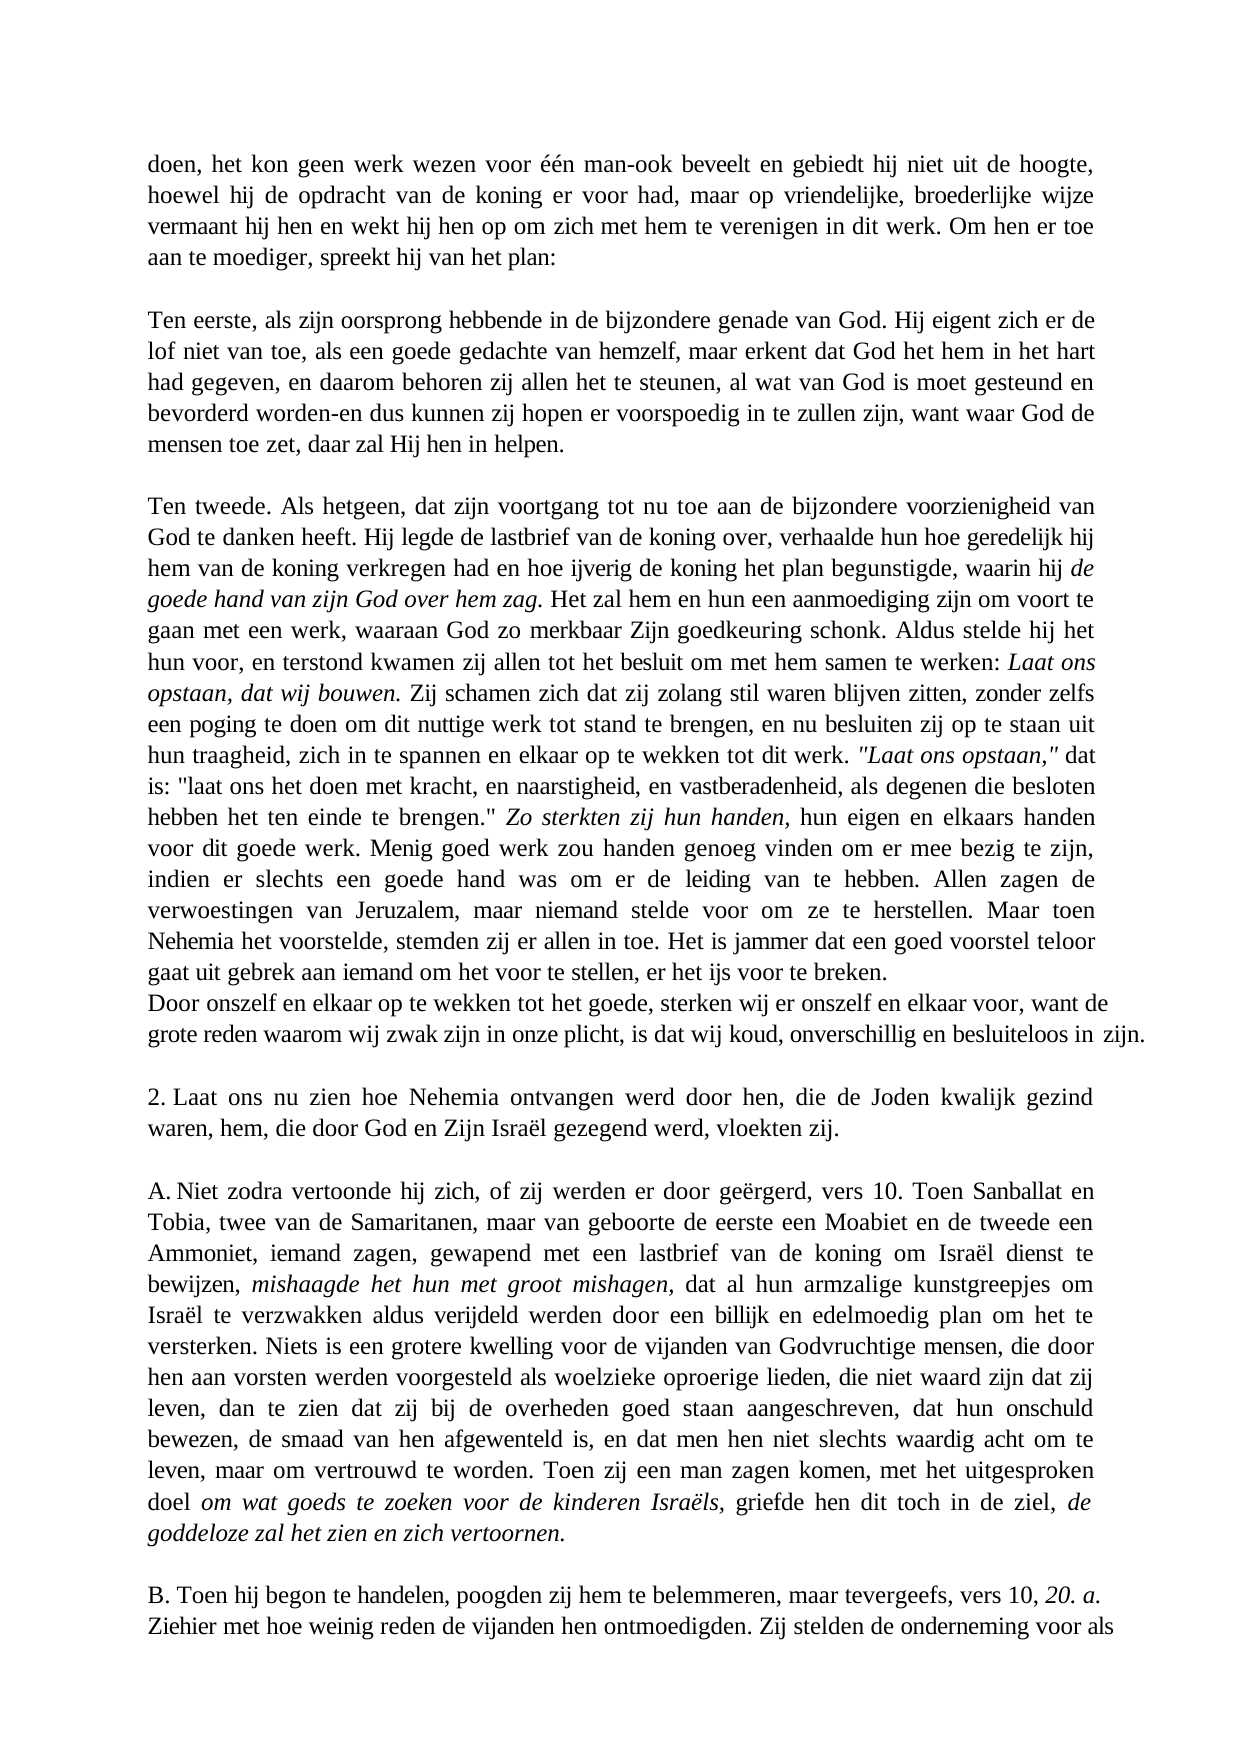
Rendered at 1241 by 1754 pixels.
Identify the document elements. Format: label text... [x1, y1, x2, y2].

text Ziehier met hoe weinig reden de vijanden hen ontmoedigden. Zij stelden de onderneming voor als [147, 1611, 1161, 1639]
list Toen hij begon te handelen, poogden zij hem te belemmeren, maar tevergeefs, vers 10, 20. a. [147, 1580, 1161, 1609]
list Niet zodra vertoonde hij zich, of zij werden er door geërgerd, vers 10. Toen Sanballat en Tobia, twee van de Samaritanen, maar van geboorte de eerste een Moabiet en de tweede een Ammoniet, iemand zagen, gewapend met een lastbrief van de koning om Israël dienst te bewijzen, mishaagde het hun met groot mishagen, dat al hun armzalige kunstgreepjes om Israël te verzwakken aldus verijdeld werden door een billijk en edelmoedig plan om het te versterken. Niets is een grotere kwelling voor de vijanden van Godvruchtige mensen, die door hen aan vorsten werden voorgesteld als woelzieke oproerige lieden, die niet waard zijn dat zij leven, dan te zien dat zij bij de overheden goed staan aangeschreven, dat hun onschuld bewezen, de smaad van hen afgewenteld is, en dat men hen niet slechts waardig acht om te leven, maar om vertrouwd te worden. Toen zij een man zagen komen, met het uitgesproken doel om wat goeds te zoeken voor de kinderen Israëls, griefde hen dit toch in de ziel, de goddeloze zal het zien en zich vertoornen. [147, 1176, 1094, 1546]
text Ten eerste, als zijn oorsprong hebbende in de bijzondere genade van God. Hij eigent zich er de lof niet van toe, als een goede gedachte van hemzelf, maar erkent dat God het hem in het hart had gegeven, en daarom behoren zij allen het te steunen, al wat van God is moet gesteund en bevorderd worden-en dus kunnen zij hopen er voorspoedig in te zullen zijn, want waar God de mensen toe zet, daar zal Hij hen in helpen. [147, 305, 1095, 458]
list Laat ons nu zien hoe Nehemia ontvangen werd door hen, die de Joden kwalijk gezind waren, hem, die door God en Zijn Israël gezegend werd, vloekten zij. [147, 1082, 1093, 1142]
text Door onszelf en elkaar op te wekken tot het goede, sterken wij er onszelf en elkaar voor, want de grote reden waarom wij zwak zijn in onze plicht, is dat wij koud, onverschillig en besluiteloos in zijn. [147, 988, 1154, 1048]
text doen, het kon geen werk wezen voor één man-ook beveelt en gebiedt hij niet uit de hoogte, hoewel hij de opdracht van de koning er voor had, maar op vriendelijke, broederlijke wijze vermaant hij hen en wekt hij hen op om zich met hem te verenigen in dit werk. Om hen er toe aan te moediger, spreekt hij van het plan: [147, 149, 1095, 271]
text Ten tweede. Als hetgeen, dat zijn voortgang tot nu toe aan de bijzondere voorzienigheid van God te danken heeft. Hij legde de lastbrief van de koning over, verhaalde hun hoe geredelijk hij hem van de koning verkregen had en hoe ijverig de koning het plan begunstigde, waarin hij de goede hand van zijn God over hem zag. Het zal hem en hun een aanmoediging zijn om voort te gaan met een werk, waaraan God zo merkbaar Zijn goedkeuring schonk. Aldus stelde hij het hun voor, en terstond kwamen zij allen tot het besluit om met hem samen te werken: Laat ons opstaan, dat wij bouwen. Zij schamen zich dat zij zolang stil waren blijven zitten, zonder zelfs een poging te doen om dit nuttige werk tot stand te brengen, en nu besluiten zij op te staan uit hun traagheid, zich in te spannen en elkaar op te wekken tot dit werk. "Laat ons opstaan," dat is: "laat ons het doen met kracht, en naarstigheid, en vastberadenheid, als degenen die besloten hebben het ten einde te brengen." Zo sterkten zij hun handen, hun eigen en elkaars handen voor dit goede werk. Menig goed werk zou handen genoeg vinden om er mee bezig te zijn, indien er slechts een goede hand was om er de leiding van te hebben. Allen zagen de verwoestingen van Jeruzalem, maar niemand stelde voor om ze te herstellen. Maar toen Nehemia het voorstelde, stemden zij er allen in toe. Het is jammer dat een goed voorstel teloor gaat uit gebrek aan iemand om het voor te stellen, er het ijs voor te breken. [147, 491, 1095, 986]
